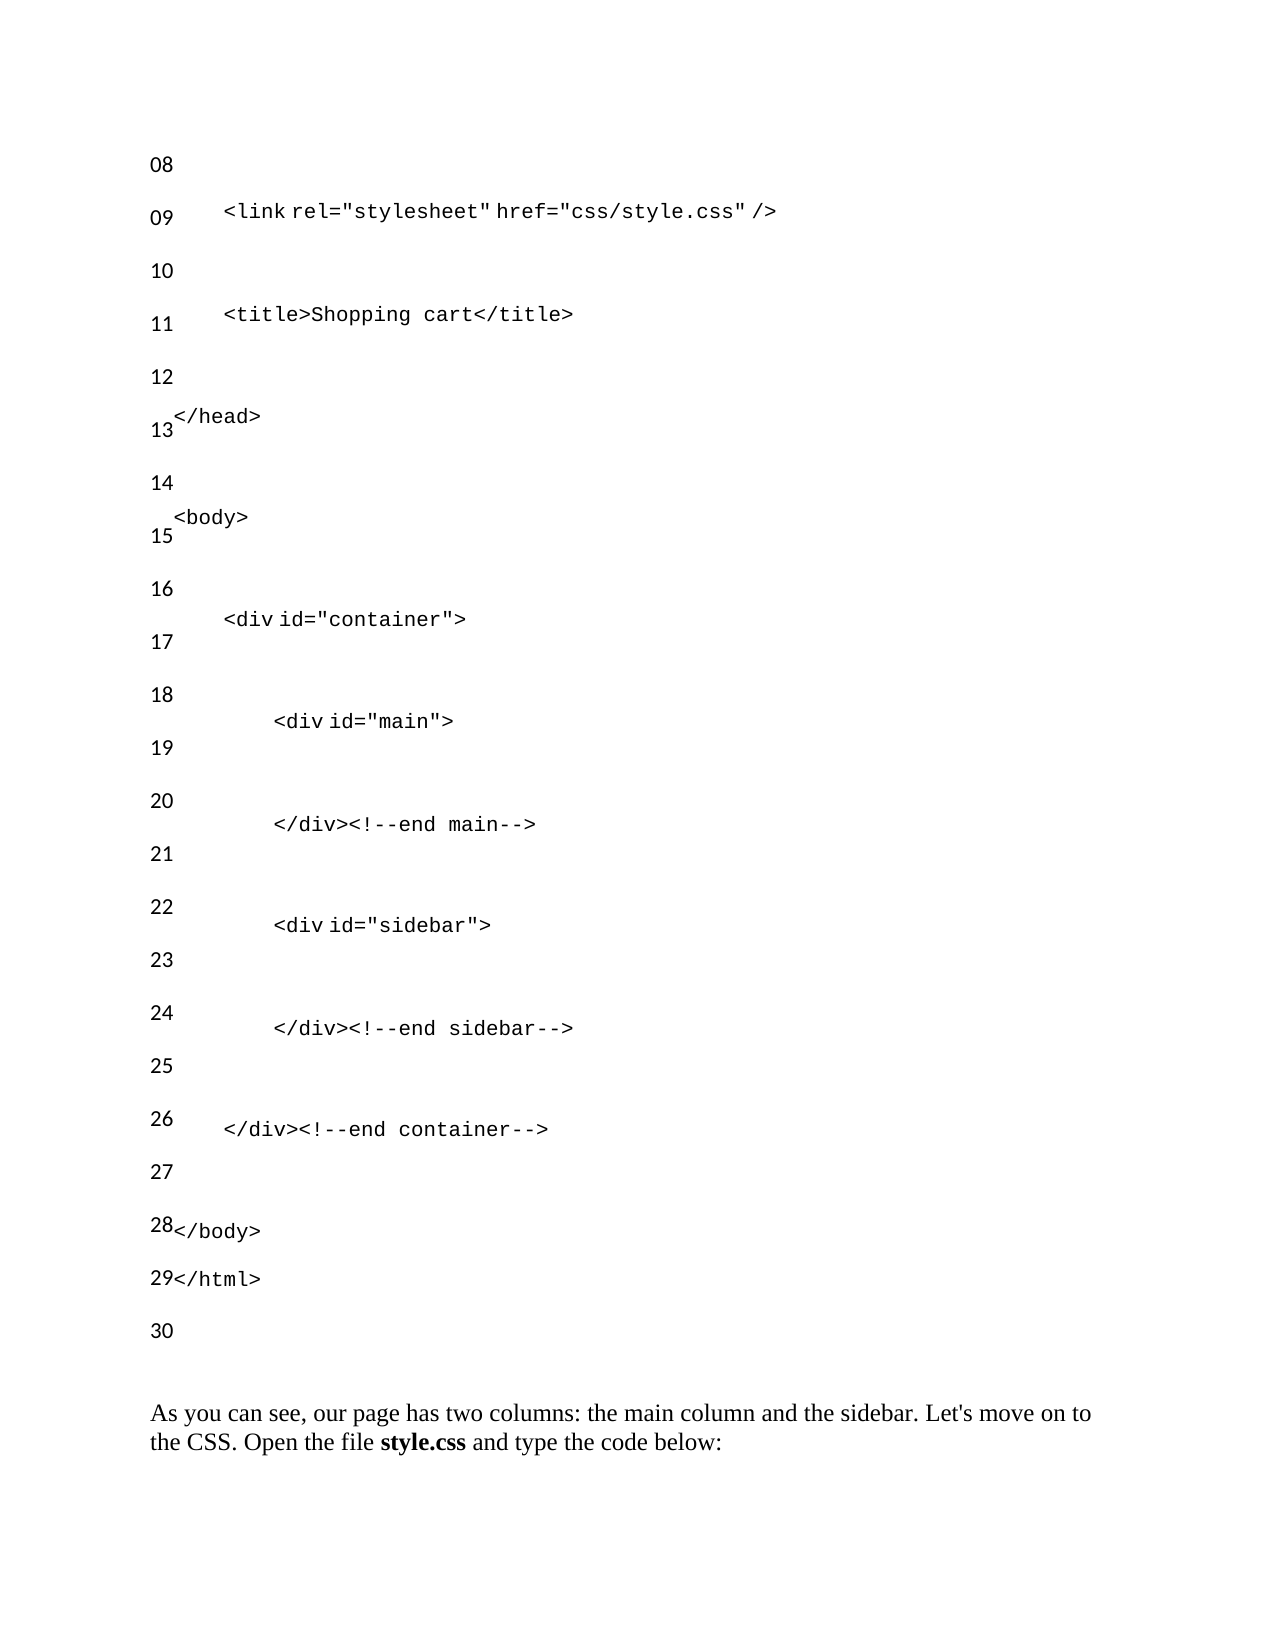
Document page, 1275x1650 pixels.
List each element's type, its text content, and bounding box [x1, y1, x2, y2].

text As you can see, our page has two columns: the main column and the sidebar. Let's move on to the CSS. Open the file style.css and type the code below: [150, 1398, 1125, 1456]
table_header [173, 150, 1064, 1369]
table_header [150, 150, 173, 1369]
